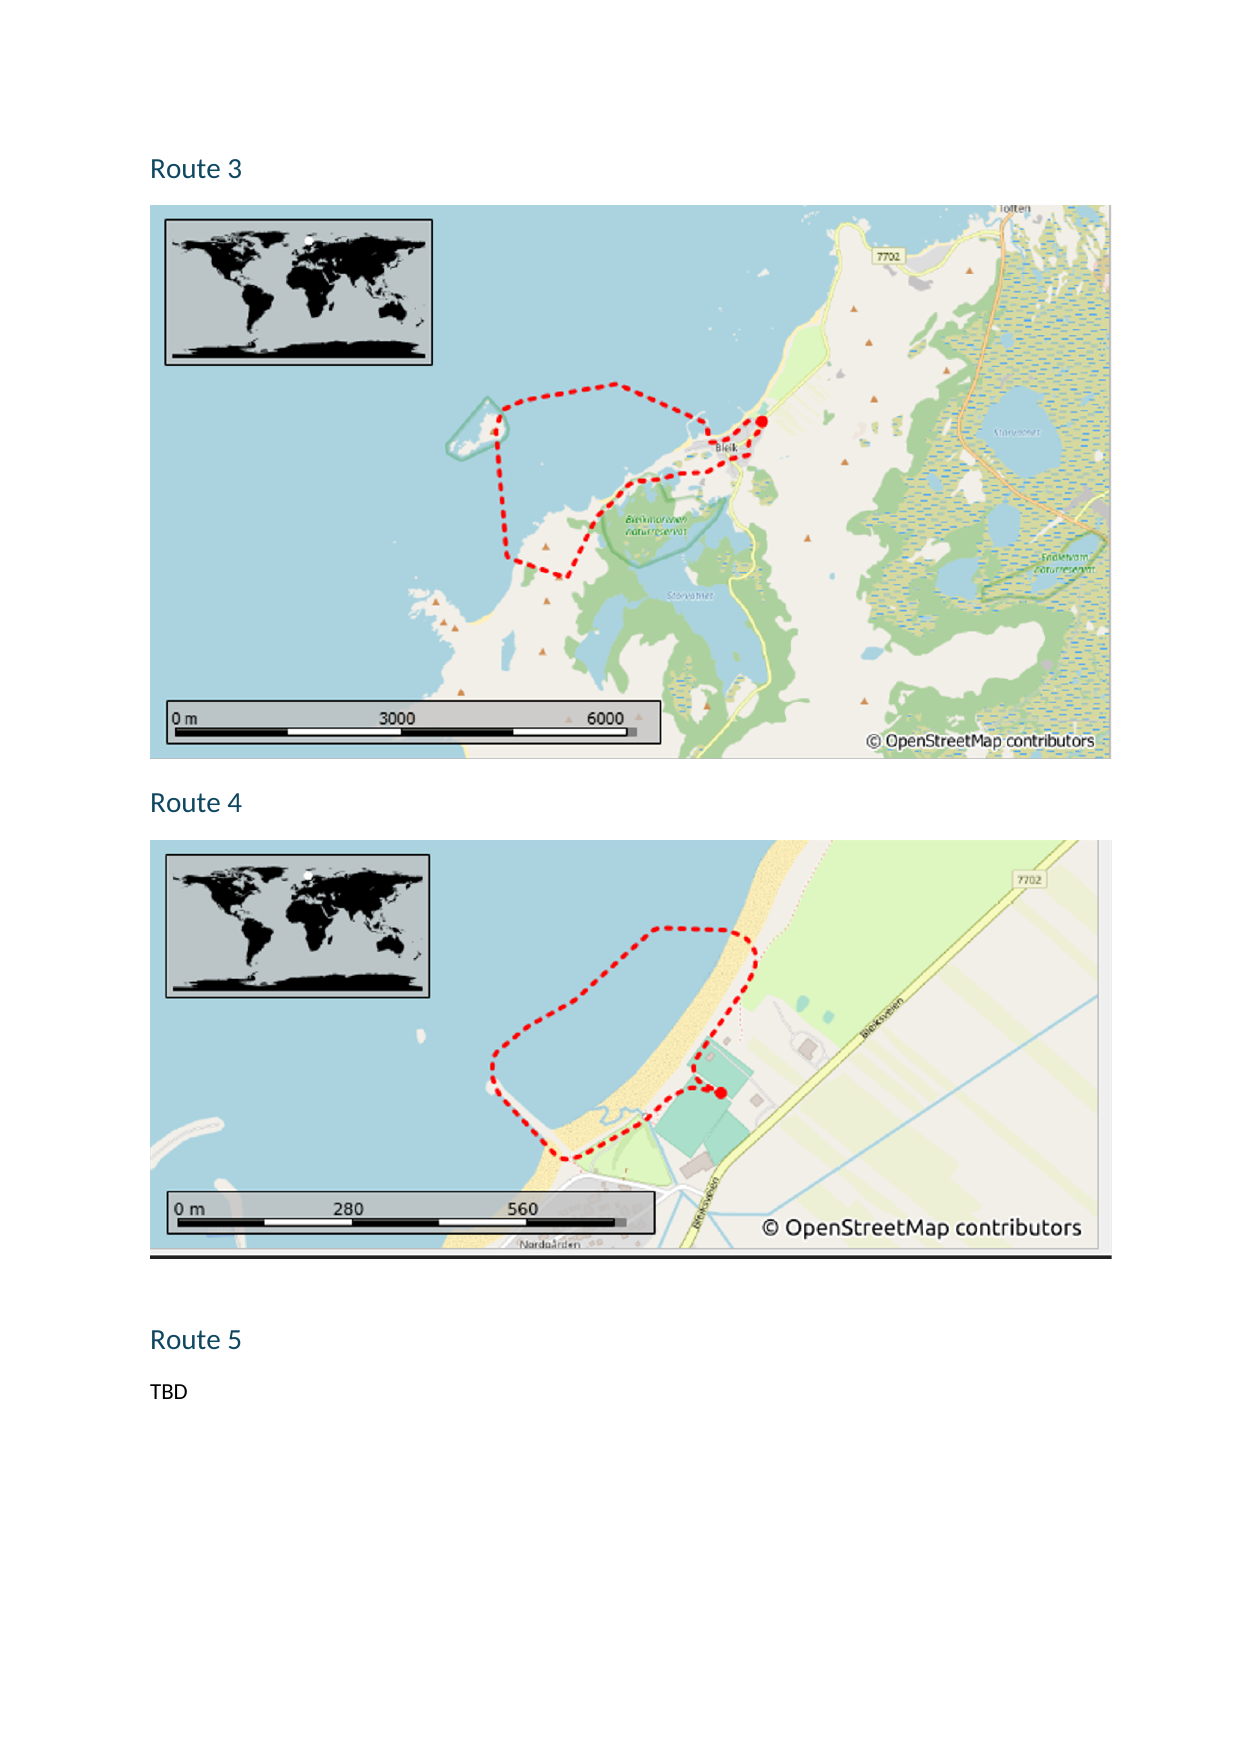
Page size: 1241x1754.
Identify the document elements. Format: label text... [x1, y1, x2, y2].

text TBD [150, 1377, 1090, 1405]
subtitle Route 5 [150, 1321, 1090, 1357]
picture [150, 840, 1112, 1259]
subtitle Route 3 [150, 150, 1090, 186]
subtitle Route 4 [150, 784, 1090, 820]
picture [150, 205, 1112, 759]
